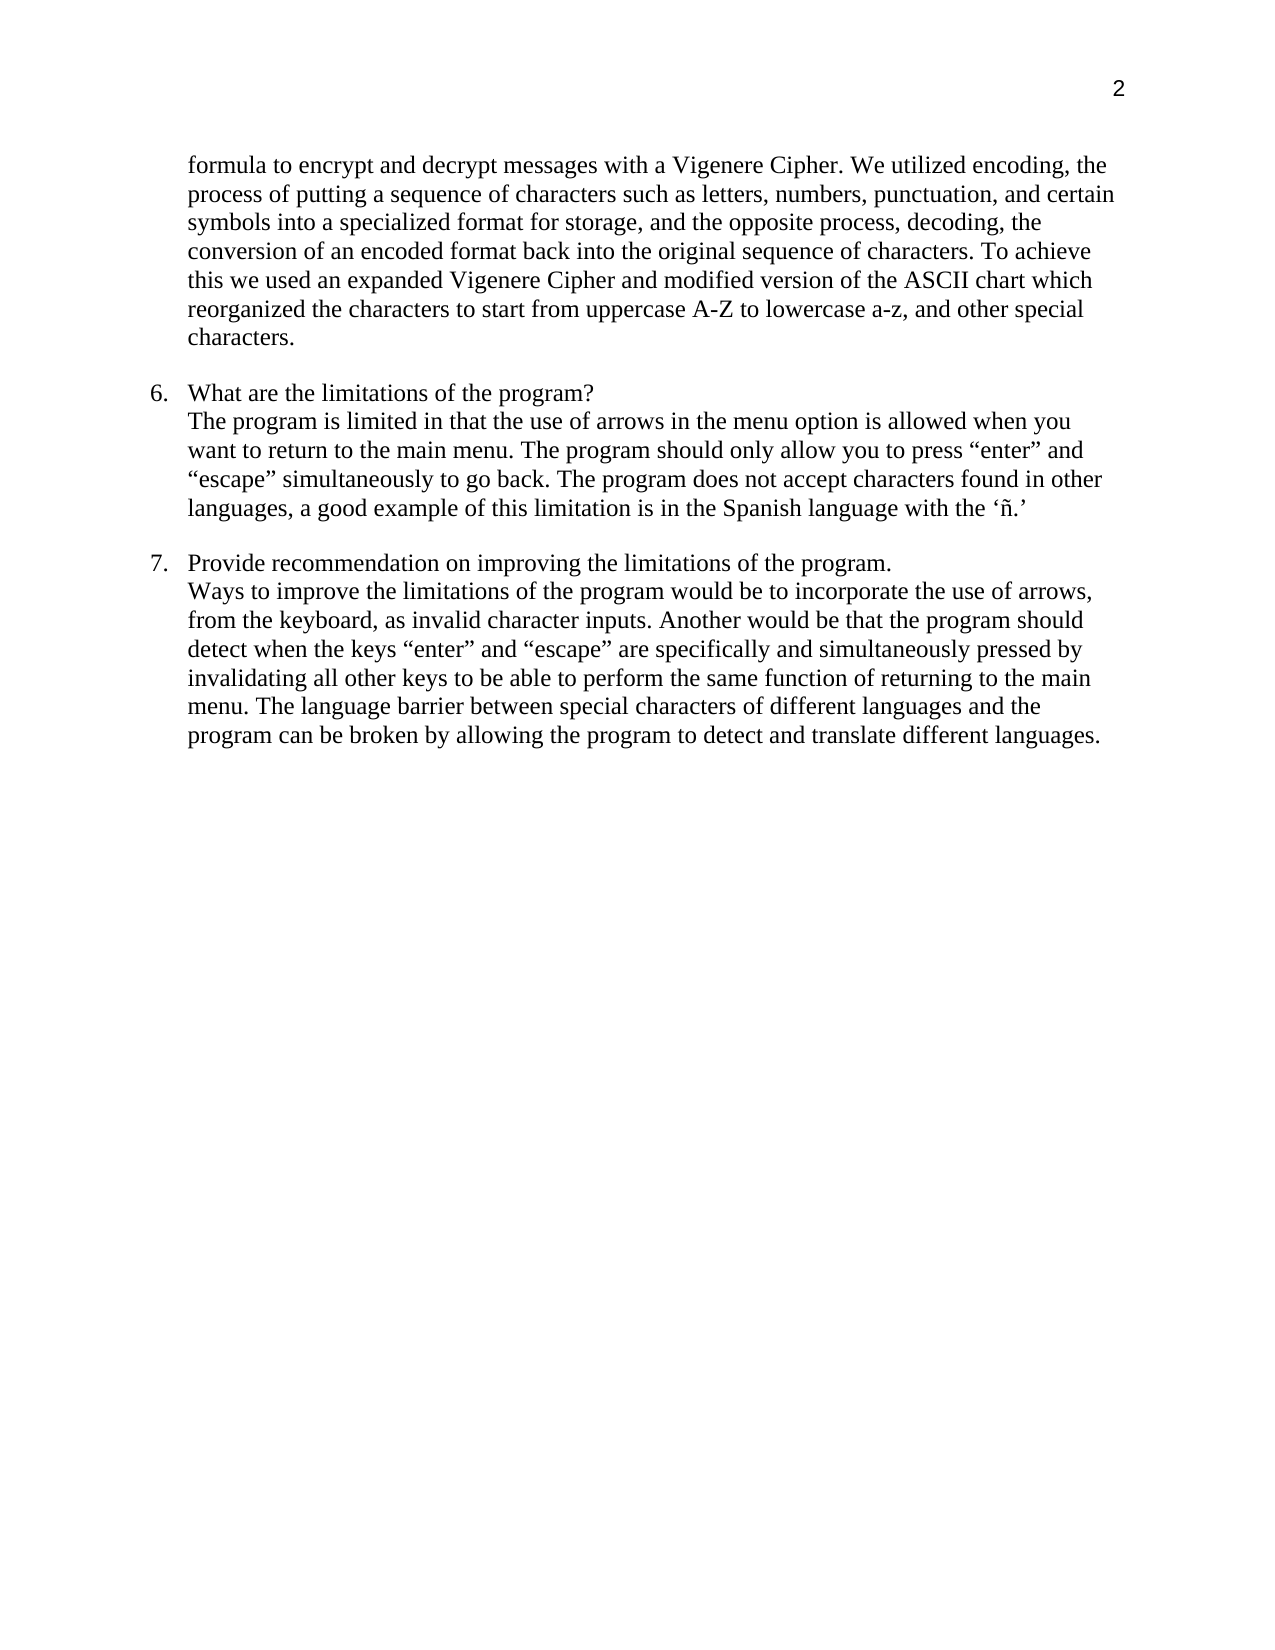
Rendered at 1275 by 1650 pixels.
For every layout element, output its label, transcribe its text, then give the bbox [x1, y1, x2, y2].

list Provide recommendation on improving the limitations of the program. Ways to improve the limitations of the program would be to incorporate the use of arrows, from the keyboard, as invalid character inputs. Another would be that the program should detect when the keys “enter” and “escape” are specifically and simultaneously pressed by invalidating all other keys to be able to perform the same function of returning to the main menu. The language barrier between special characters of different languages and the program can be broken by allowing the program to detect and translate different languages. [150, 548, 1125, 804]
list What are the limitations of the program? The program is limited in that the use of arrows in the menu option is allowed when you want to return to the main menu. The program should only allow you to press “enter” and “escape” simultaneously to go back. The program does not accept characters found in other languages, a good example of this limitation is in the Spanish language with the ‘ñ.’ [150, 378, 1125, 548]
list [150, 150, 1125, 378]
